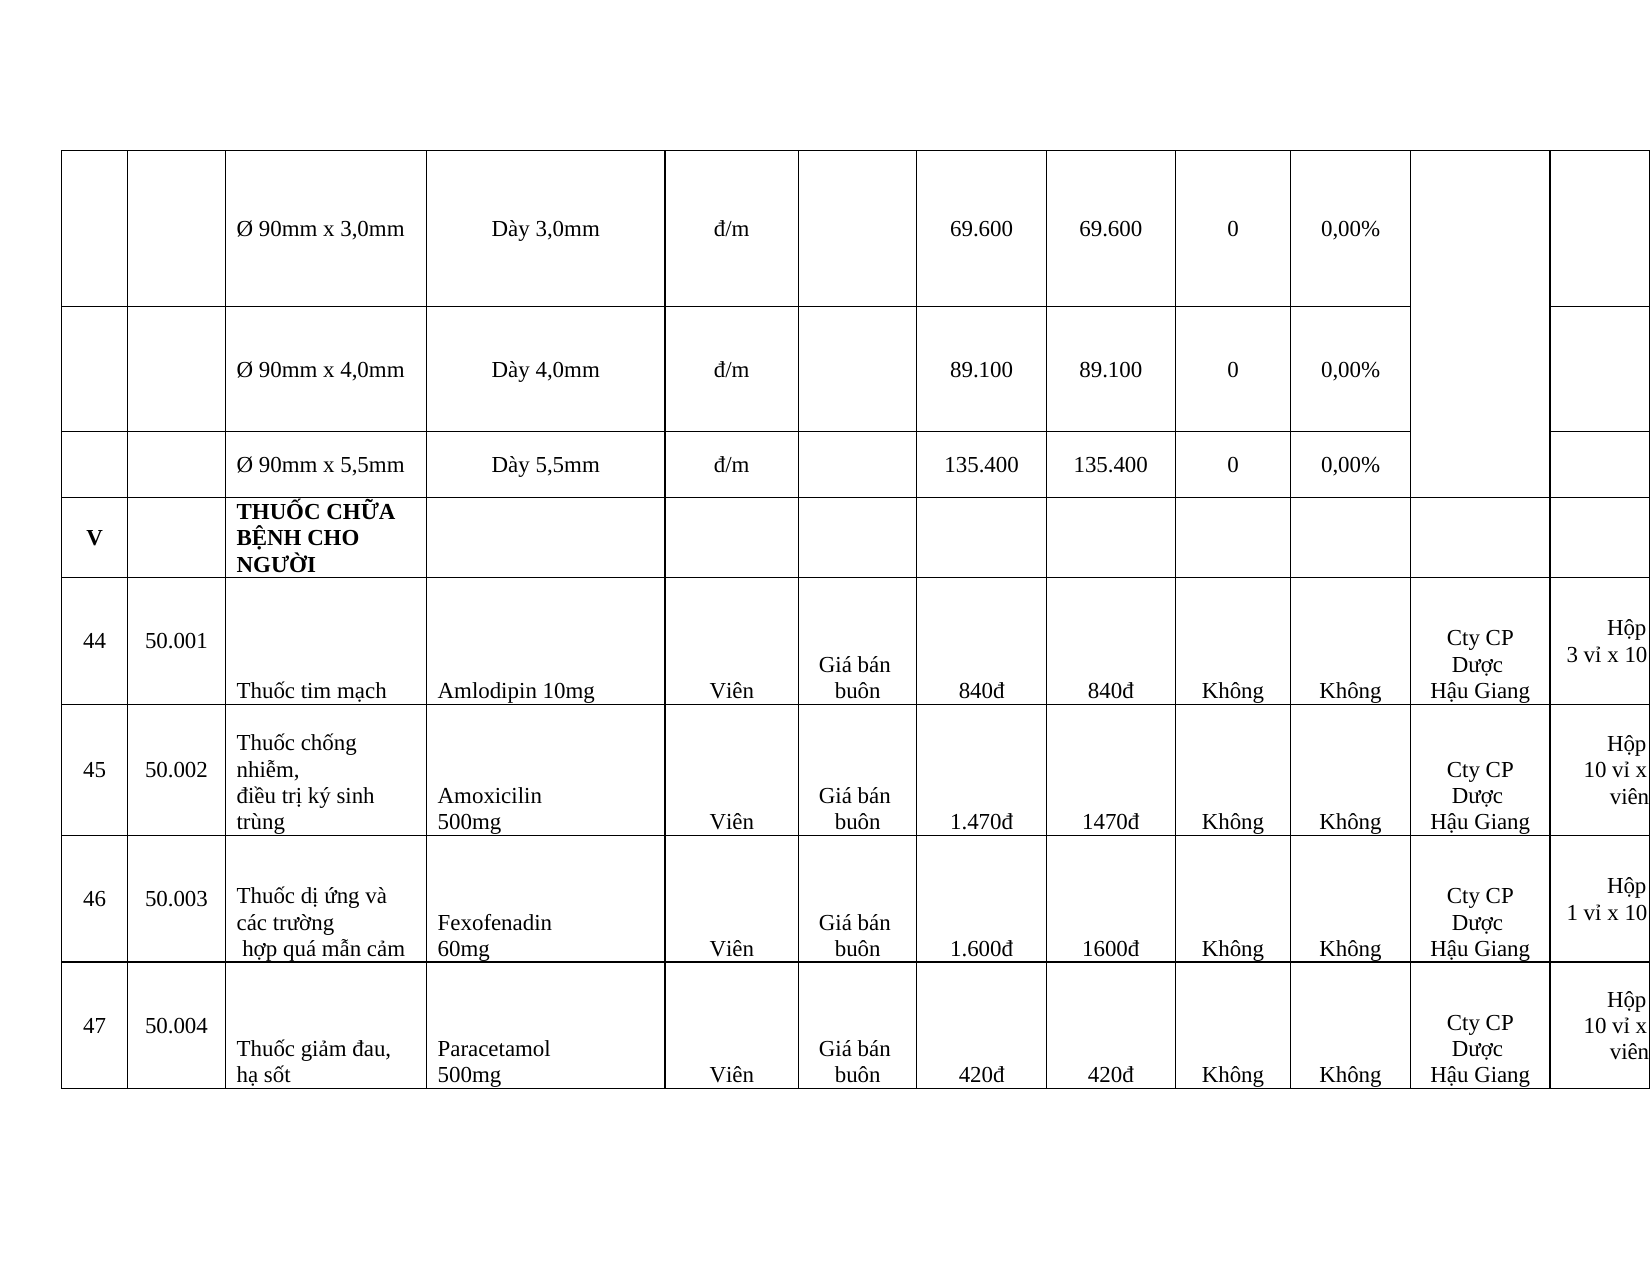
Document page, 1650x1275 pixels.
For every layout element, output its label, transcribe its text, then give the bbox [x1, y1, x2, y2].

table_cell Không [1291, 578, 1410, 703]
table_cell Cty CP Dược Hậu Giang [1411, 578, 1549, 703]
table_cell V [62, 498, 127, 577]
table_cell [1176, 498, 1290, 577]
table_cell 1600đ [1047, 836, 1175, 961]
table_cell Giá bán buôn [799, 578, 916, 703]
table_cell Không [1176, 705, 1290, 835]
table_cell [917, 498, 1046, 577]
table_cell Ø 90mm x 3,0mm [226, 151, 426, 306]
table_cell 0 [1176, 432, 1290, 497]
table_cell Cty CP Dược Hậu Giang [1411, 836, 1549, 961]
table_cell 0,00% [1291, 151, 1410, 306]
table_cell Không [1291, 963, 1410, 1088]
table_cell 1.470đ [917, 705, 1046, 835]
table_cell Viên [666, 836, 798, 961]
table_cell 1.600đ [917, 836, 1046, 961]
table_cell [62, 151, 127, 306]
table_cell đ/m [666, 307, 798, 431]
table_cell 135.400 [1047, 432, 1175, 497]
table_cell [1291, 498, 1410, 577]
table_cell [799, 307, 916, 431]
table_cell Hộp 10 vỉ x 10 viên [1551, 963, 1649, 1088]
table_cell Giá bán buôn [799, 705, 916, 835]
table_cell 44 [62, 578, 127, 703]
table_cell 420đ [1047, 963, 1175, 1088]
table_cell Viên [666, 578, 798, 703]
table_cell [128, 432, 225, 497]
table_cell 89.100 [917, 307, 1046, 431]
table_cell Amoxicilin 500mg [427, 705, 664, 835]
table_cell Hộp 1 vỉ x 10 viên [1551, 836, 1649, 961]
table_cell Dày 4,0mm [427, 307, 664, 431]
table_cell 50.004 [128, 963, 225, 1088]
table_cell đ/m [666, 151, 798, 306]
table_cell 46 [62, 836, 127, 961]
table_cell 50.002 [128, 705, 225, 835]
table_cell Viên [666, 705, 798, 835]
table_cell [1411, 963, 1549, 1088]
table_cell đ/m [666, 432, 798, 497]
table_cell 1470đ [1047, 705, 1175, 835]
table_cell Dày 3,0mm [427, 151, 664, 306]
table_cell [62, 432, 127, 497]
table_cell 840đ [917, 578, 1046, 703]
table_cell THUỐC CHỮA BỆNH CHO NGƯỜI [226, 498, 426, 577]
table_cell Không [1291, 705, 1410, 835]
table_cell Giá bán buôn [799, 963, 916, 1088]
table_cell Thuốc dị ứng và các trường hợp quá mẫn cảm [226, 836, 426, 961]
table_cell [128, 151, 225, 306]
table_cell Thuốc giảm đau, hạ sốt [226, 963, 426, 1088]
table_cell Ø 90mm x 4,0mm [226, 307, 426, 431]
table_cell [1411, 151, 1549, 497]
table_cell [1551, 307, 1649, 431]
table_cell Hộp 10 vỉ x 10 viên [1551, 705, 1649, 835]
table_cell 69.600 [1047, 151, 1175, 306]
table_cell Dày 5,5mm [427, 432, 664, 497]
table_cell [427, 498, 664, 577]
table_cell [799, 498, 916, 577]
table_cell [1551, 151, 1649, 306]
table_cell Viên [666, 963, 798, 1088]
table_cell [799, 432, 916, 497]
table_cell 69.600 [917, 151, 1046, 306]
table_cell Fexofenadin 60mg [427, 836, 664, 961]
table_cell Không [1176, 963, 1290, 1088]
table_cell [1551, 432, 1649, 497]
table_cell 89.100 [1047, 307, 1175, 431]
table_cell [128, 498, 225, 577]
table_cell Cty CP Dược Hậu Giang [1411, 705, 1549, 835]
table_cell [799, 151, 916, 306]
table_cell [128, 307, 225, 431]
table_cell 47 [62, 963, 127, 1088]
table_cell 50.001 [128, 578, 225, 703]
table_cell [1411, 498, 1549, 577]
table_cell Không [1176, 836, 1290, 961]
table_cell Thuốc tim mạch [226, 578, 426, 703]
table_cell Paracetamol 500mg [427, 963, 664, 1088]
table_cell Ø 90mm x 5,5mm [226, 432, 426, 497]
table_cell [1551, 498, 1649, 577]
table_cell Không [1176, 578, 1290, 703]
table_cell 0 [1176, 151, 1290, 306]
table_cell [666, 498, 798, 577]
table_cell Không [1291, 836, 1410, 961]
table_cell 0,00% [1291, 307, 1410, 431]
table_cell Giá bán buôn [799, 836, 916, 961]
table_cell 45 [62, 705, 127, 835]
table_cell [1047, 498, 1175, 577]
table_cell 840đ [1047, 578, 1175, 703]
table_cell Hộp 3 vỉ x 10 viên [1551, 578, 1649, 703]
table_cell [62, 307, 127, 431]
table_cell Thuốc chống nhiễm, điều trị ký sinh trùng [226, 705, 426, 835]
table_cell 135.400 [917, 432, 1046, 497]
table_cell 0,00% [1291, 432, 1410, 497]
table_cell 50.003 [128, 836, 225, 961]
table_cell 420đ [917, 963, 1046, 1088]
table_cell 0 [1176, 307, 1290, 431]
table_cell Amlodipin 10mg [427, 578, 664, 703]
